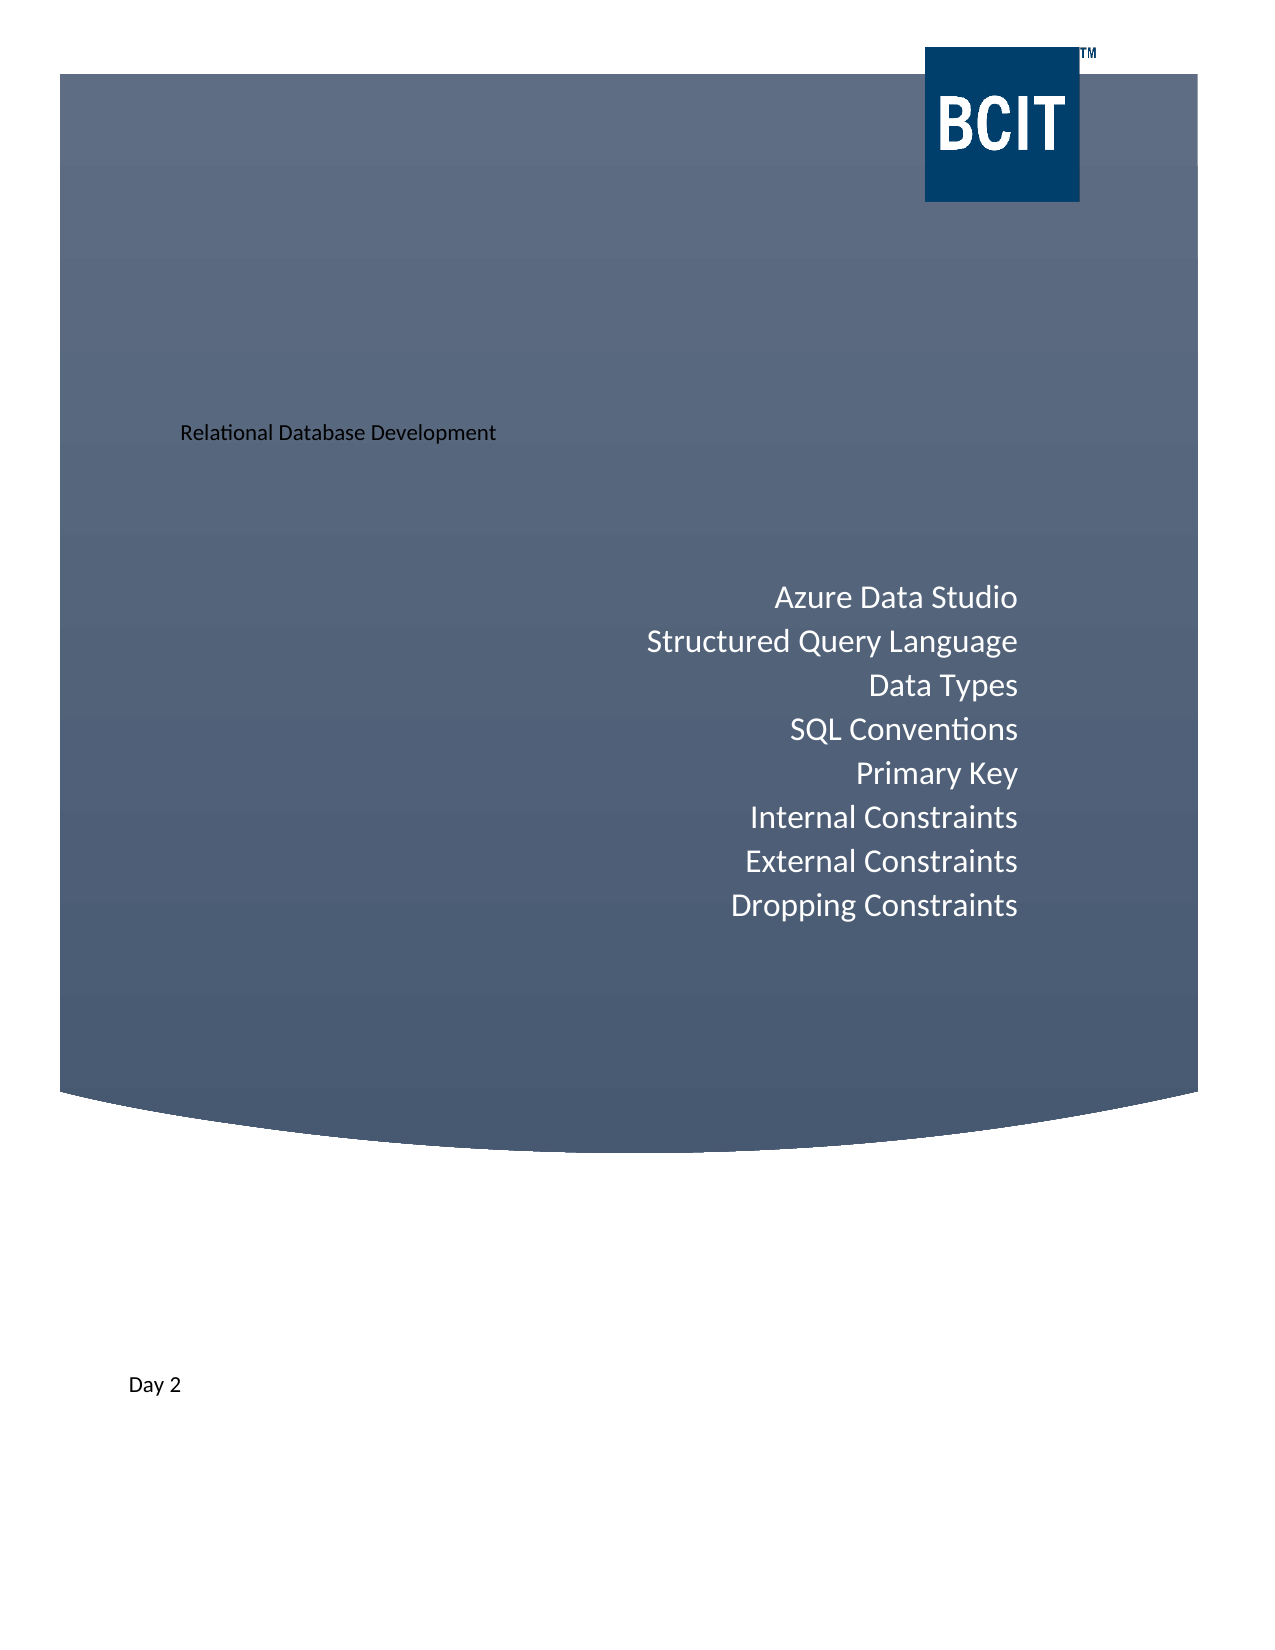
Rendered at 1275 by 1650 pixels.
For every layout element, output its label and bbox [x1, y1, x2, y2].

picture [923, 45, 1097, 203]
